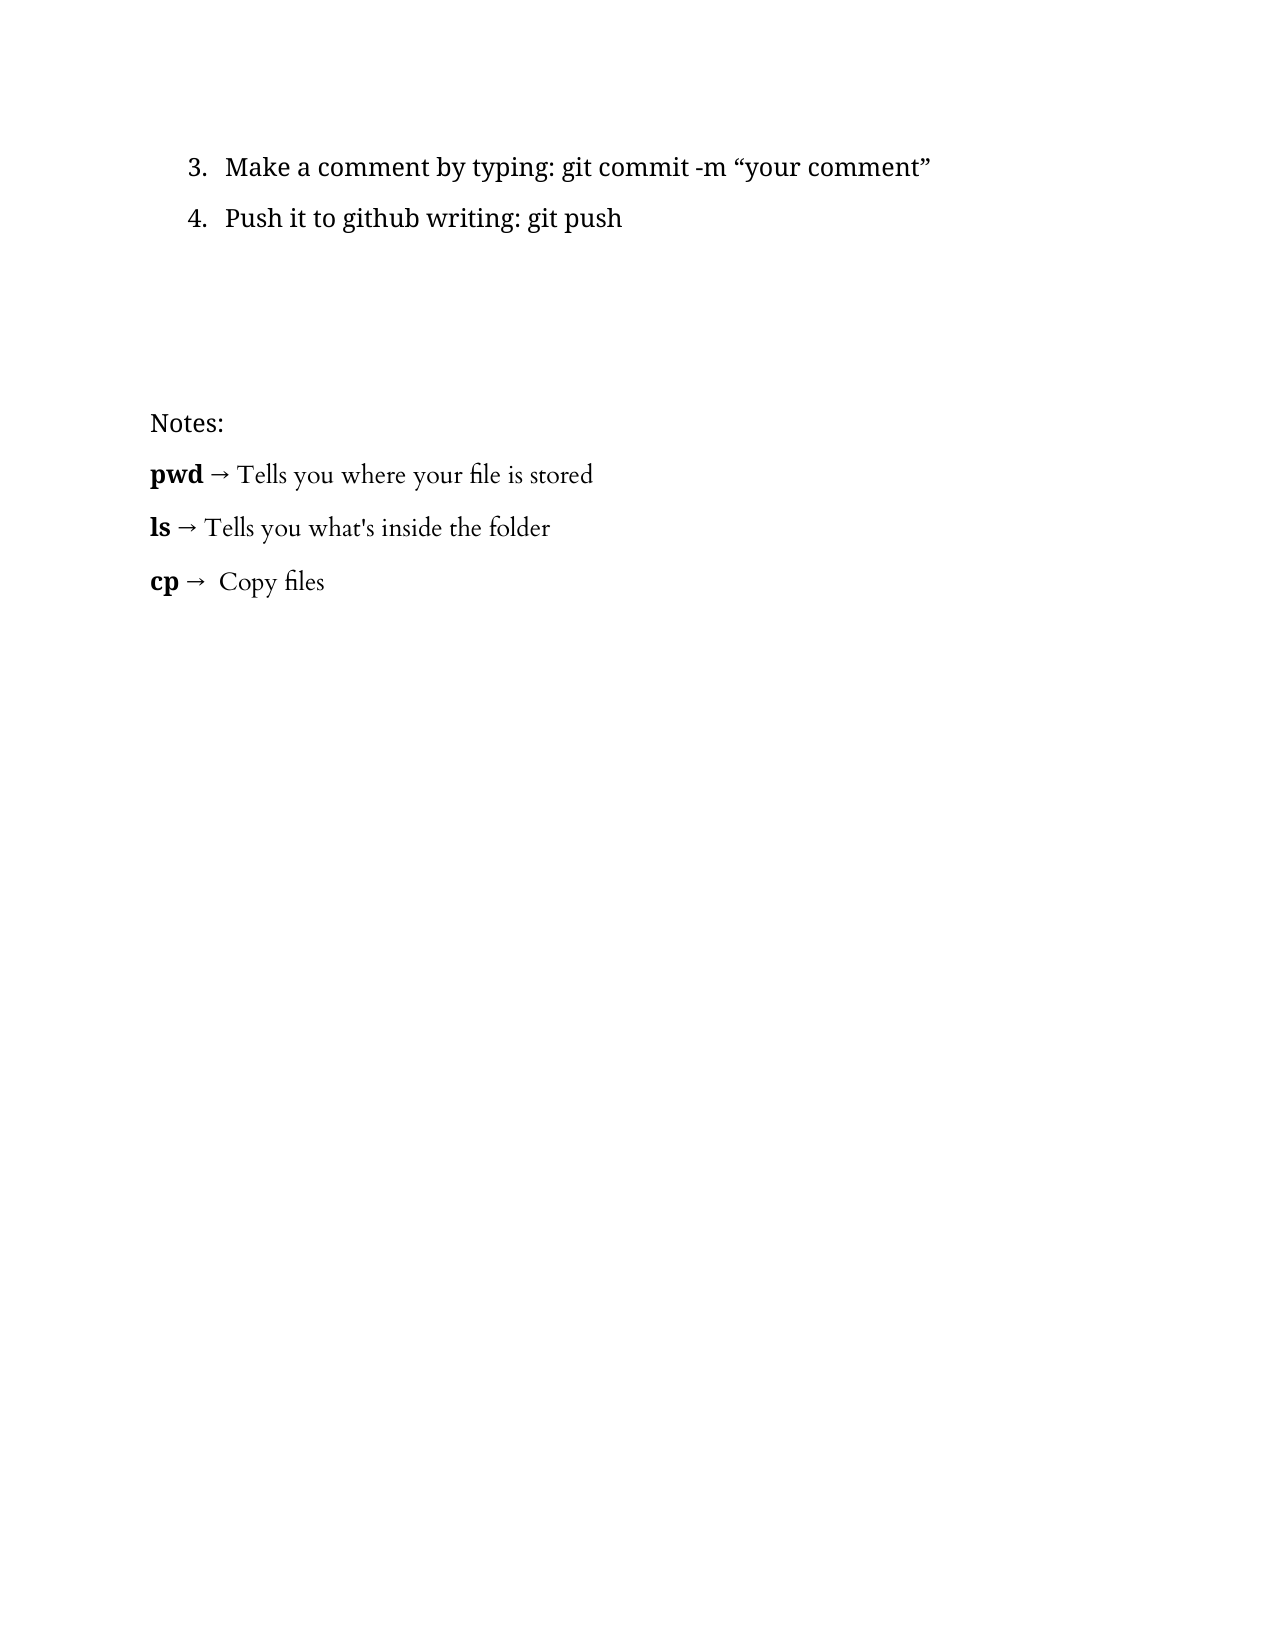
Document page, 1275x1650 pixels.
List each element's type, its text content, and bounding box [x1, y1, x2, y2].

list Push it to github writing: git push [187, 201, 1125, 235]
list Make a comment by typing: git commit -m “your comment” [187, 150, 1125, 184]
text pwd → Tells you where your file is stored [150, 456, 1125, 492]
text Notes: [150, 405, 1125, 439]
text cp → Copy files [150, 564, 1125, 599]
text ls → Tells you what's inside the folder [150, 510, 1125, 546]
